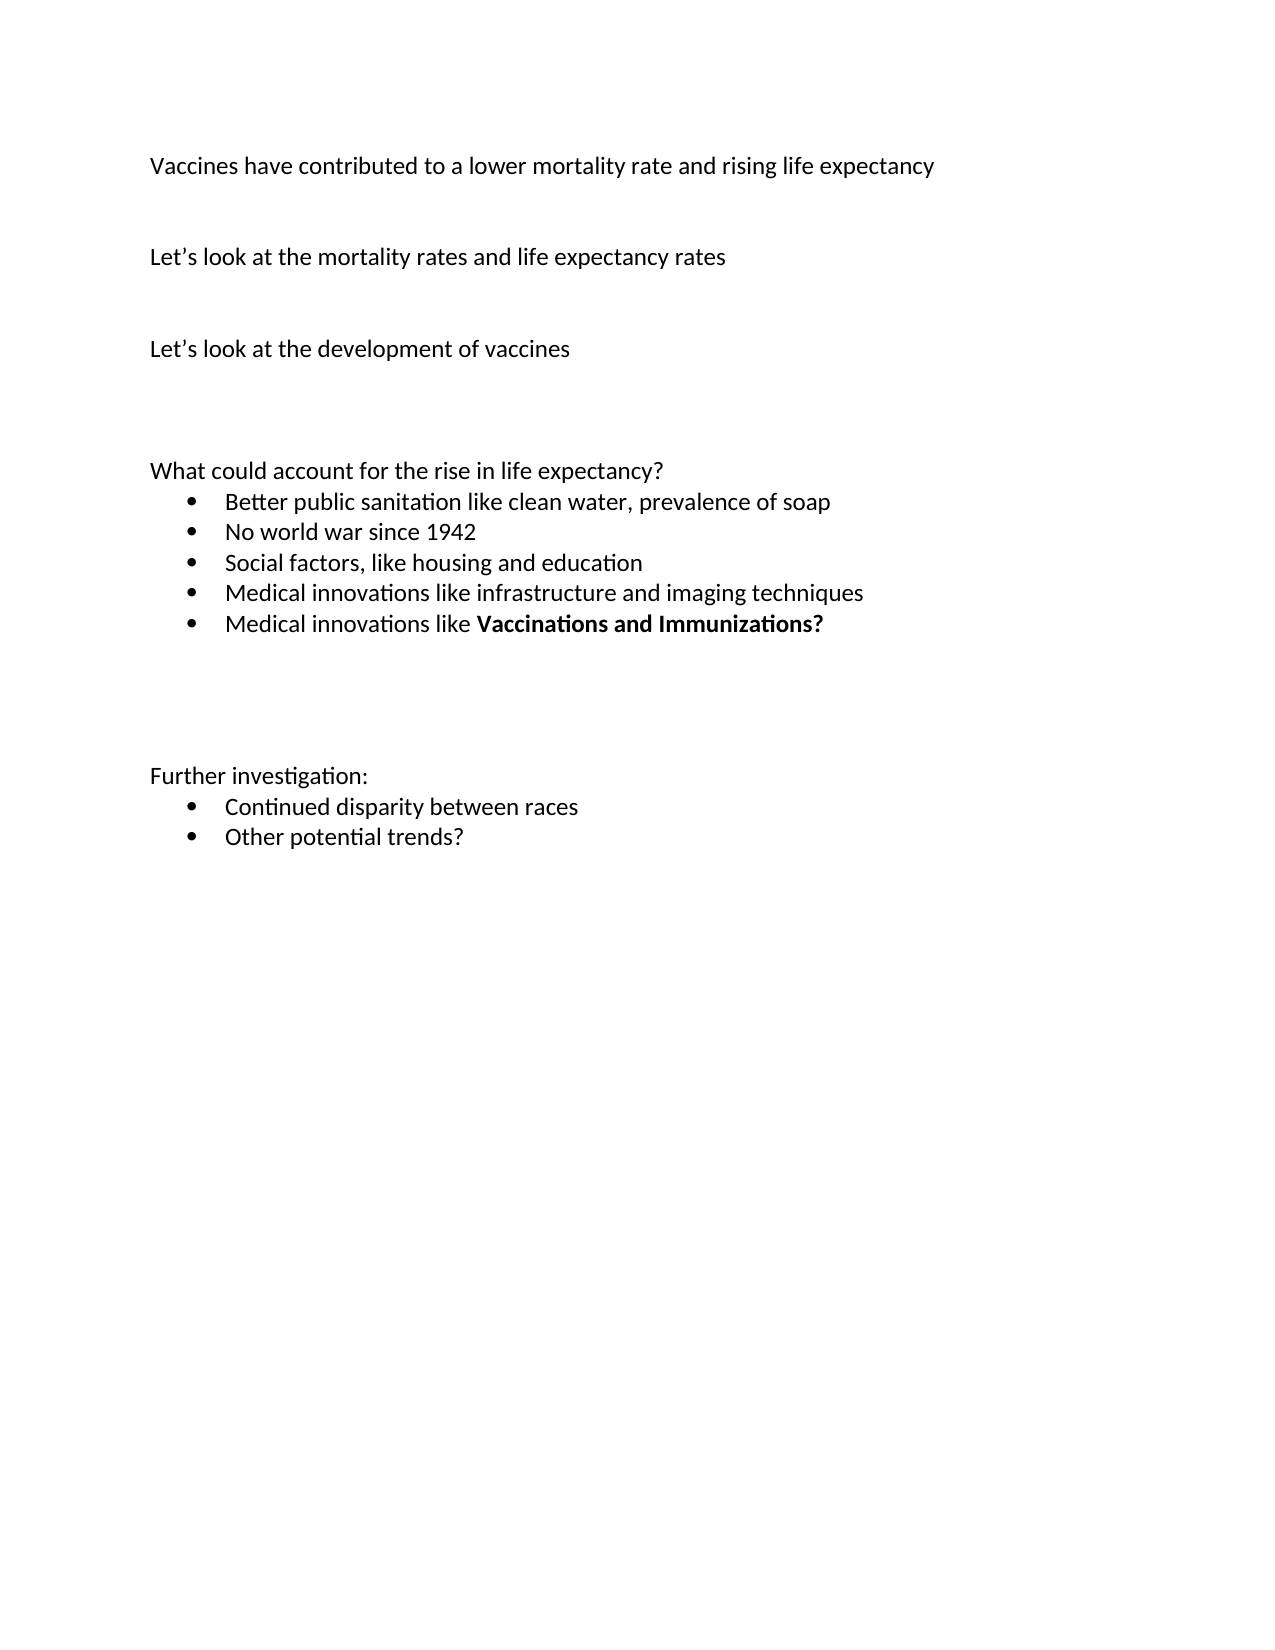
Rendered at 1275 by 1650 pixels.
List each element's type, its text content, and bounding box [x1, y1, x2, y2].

list Better public sanitation like clean water, prevalence of soap [187, 486, 1125, 516]
list Continued disparity between races [187, 791, 1125, 821]
text Let’s look at the development of vaccines [150, 333, 1125, 364]
list Medical innovations like Vaccinations and Immunizations? [187, 608, 1125, 638]
text Let’s look at the mortality rates and life expectancy rates [150, 242, 1125, 272]
text What could account for the rise in life expectancy? [150, 455, 1125, 486]
list Other potential trends? [187, 821, 1125, 852]
list Social factors, like housing and education [187, 547, 1125, 577]
list No world war since 1942 [187, 516, 1125, 547]
text Vaccines have contributed to a lower mortality rate and rising life expectancy [150, 150, 1125, 181]
list Medical innovations like infrastructure and imaging techniques [187, 577, 1125, 608]
text Further investigation: [150, 760, 1125, 791]
